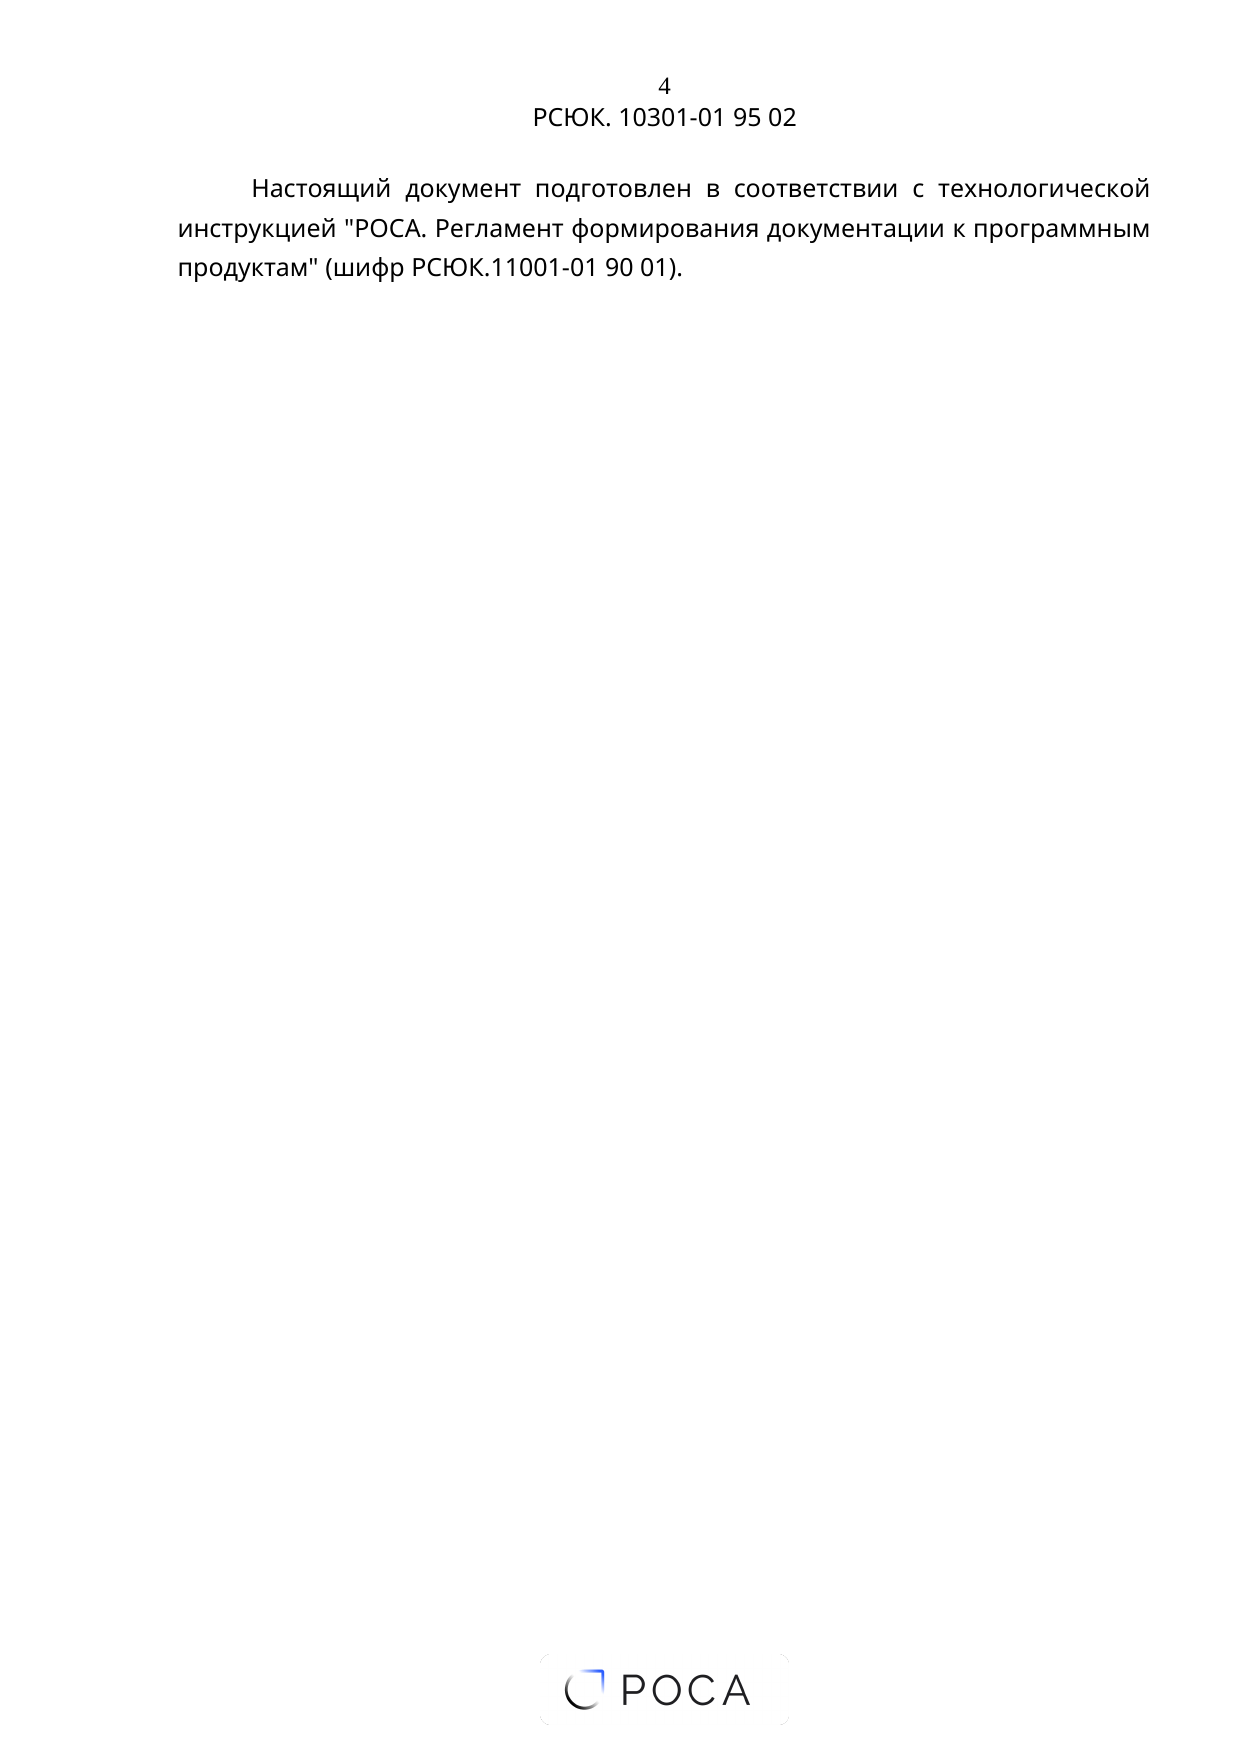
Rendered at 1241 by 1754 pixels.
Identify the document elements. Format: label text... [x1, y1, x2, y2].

text Настоящий документ подготовлен в соответствии с технологической инструкцией "РОСА. Регламент формирования документации к программным продуктам" (шифр РСЮК.11001-01 90 01). [177, 171, 1152, 283]
picture [540, 1654, 789, 1725]
